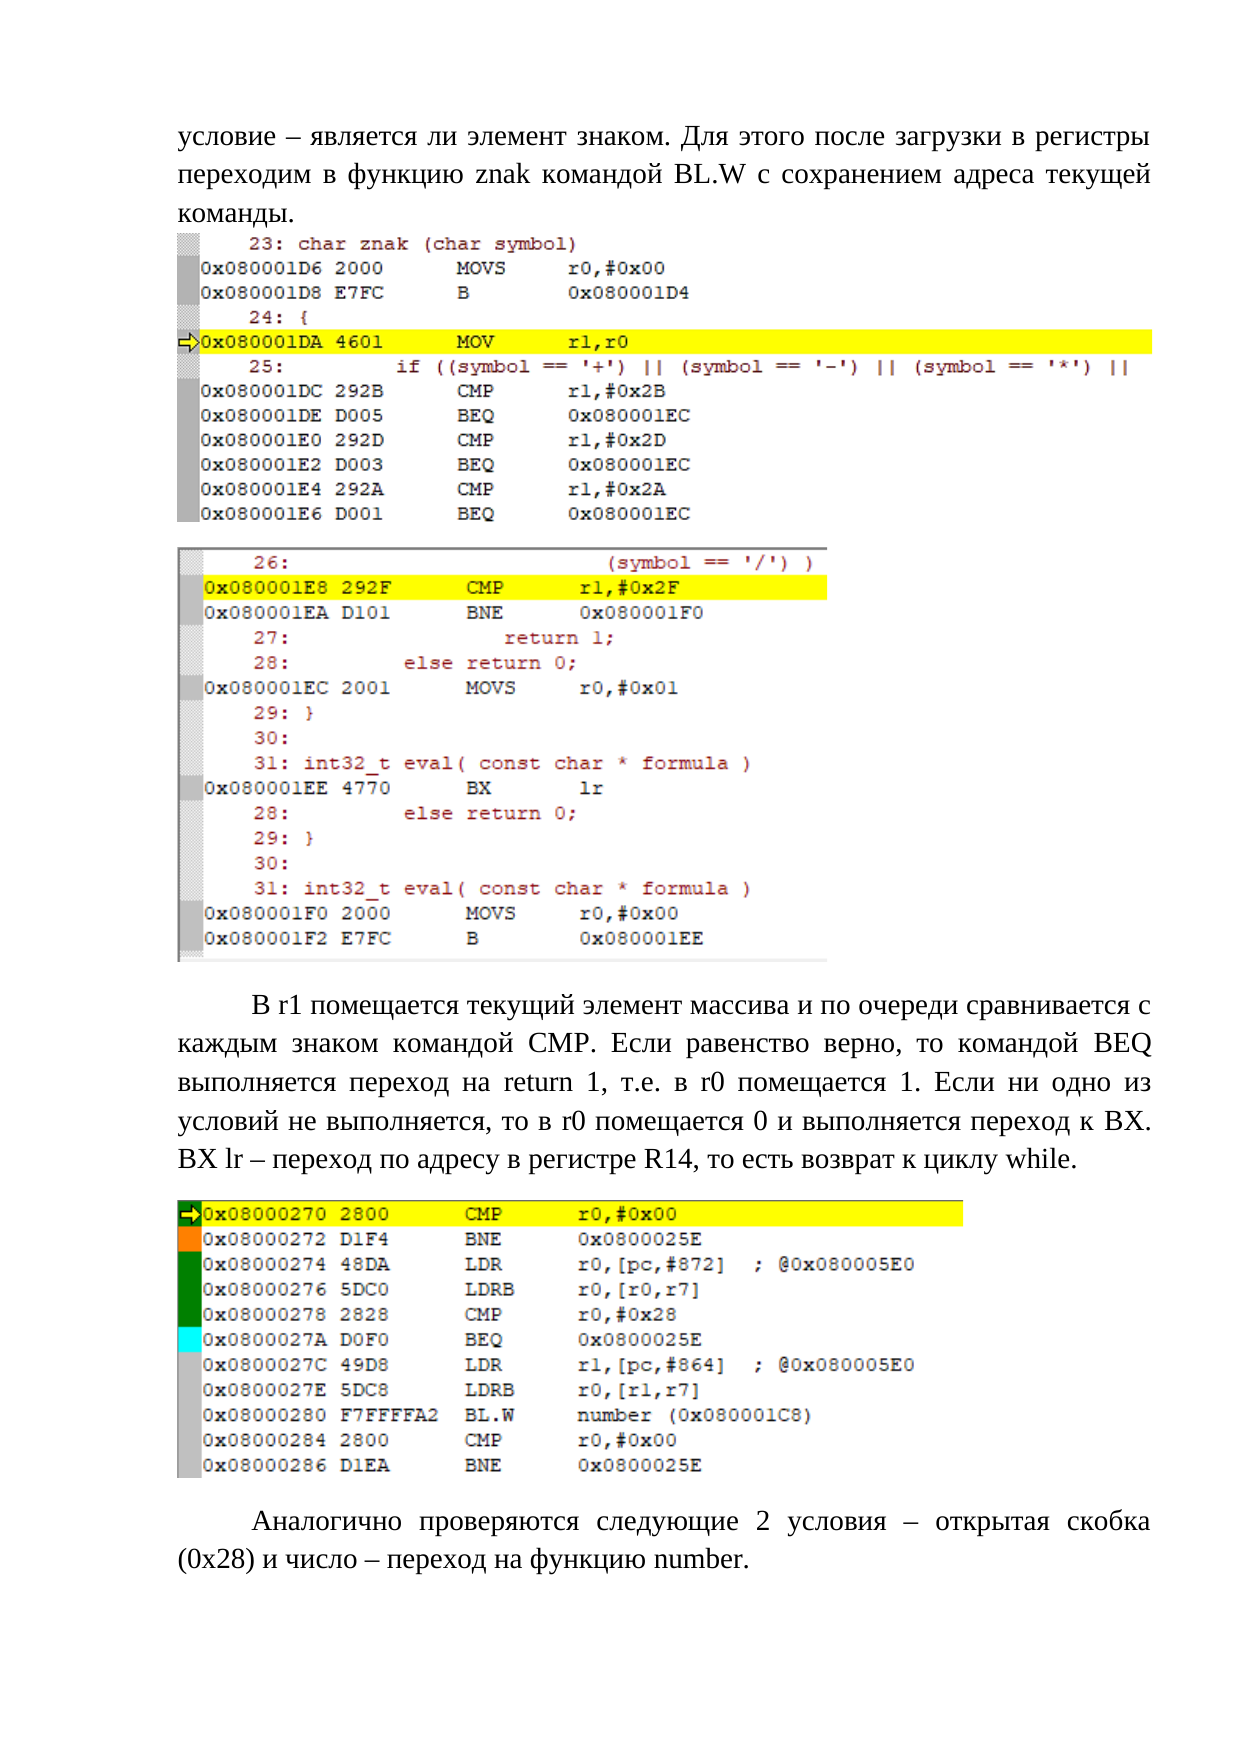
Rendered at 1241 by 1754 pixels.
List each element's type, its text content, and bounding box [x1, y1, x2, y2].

text В r1 помещается текущий элемент массива и по очереди сравнивается с каждым знаком командой CMP. Если равенство верно, то командой BEQ выполняется переход на return 1, т.е. в r0 помещается 1. Если ни одно из условий не выполняется, то в r0 помещается 0 и выполняется переход к BX. BX lr – переход по адресу в регистре R14, то есть возврат к циклу while. [177, 987, 1152, 1175]
picture [177, 1200, 964, 1478]
picture [177, 233, 1153, 522]
picture [177, 547, 828, 962]
text Аналогично проверяются следующие 2 условия – открытая скобка (0x28) и число – переход на функцию number. [177, 1503, 1152, 1575]
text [177, 118, 1152, 233]
